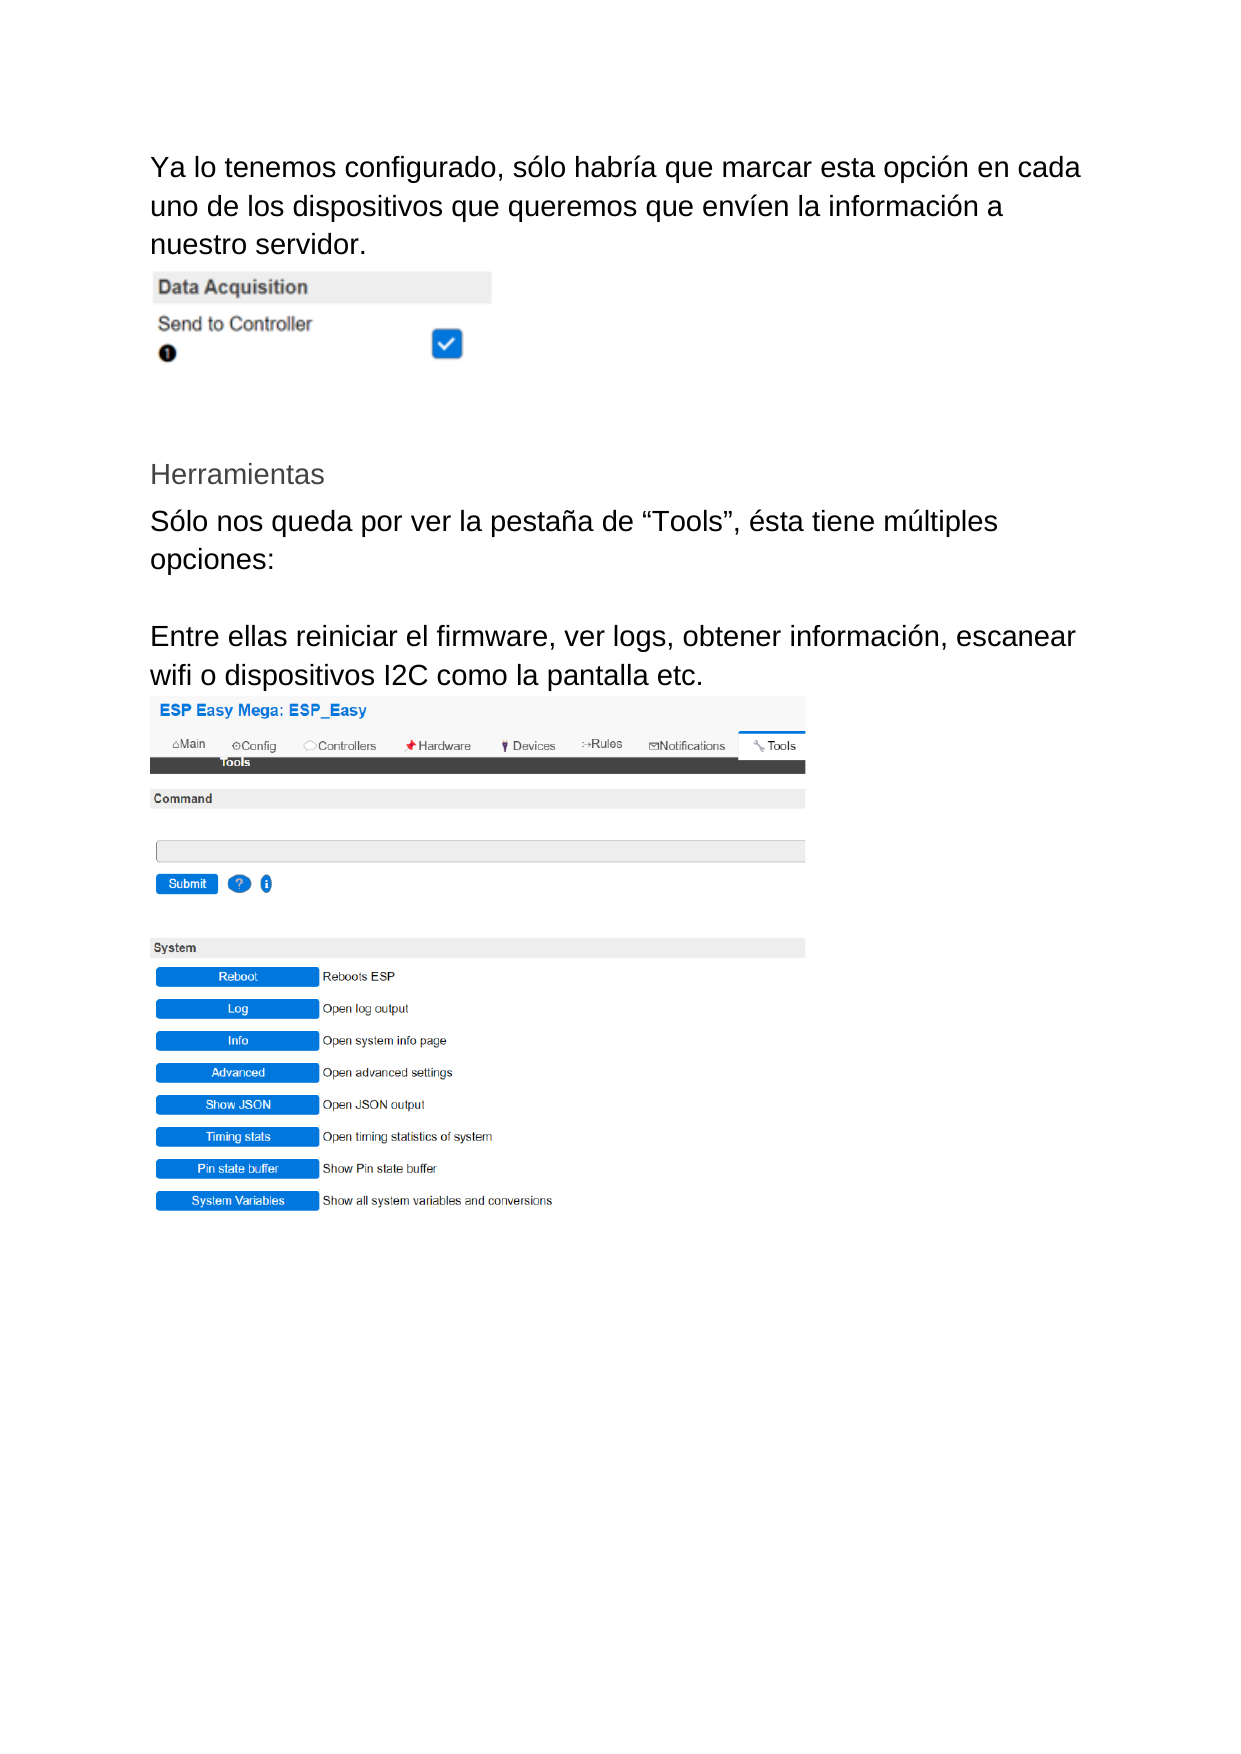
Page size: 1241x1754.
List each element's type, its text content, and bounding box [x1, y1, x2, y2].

text Sólo nos queda por ver la pestaña de “Tools”, ésta tiene múltiples opciones: [150, 504, 1090, 576]
text Entre ellas reiniciar el firmware, ver logs, obtener información, escanear wifi o dispositivos I2C como la pantalla etc. [150, 619, 1090, 691]
text Ya lo tenemos configurado, sólo habría que marcar esta opción en cada uno de los dispositivos que queremos que envíen la información a nuestro servidor. [150, 150, 1090, 261]
picture [150, 696, 806, 1222]
subtitle Herramientas [150, 457, 1090, 490]
picture [150, 265, 492, 382]
